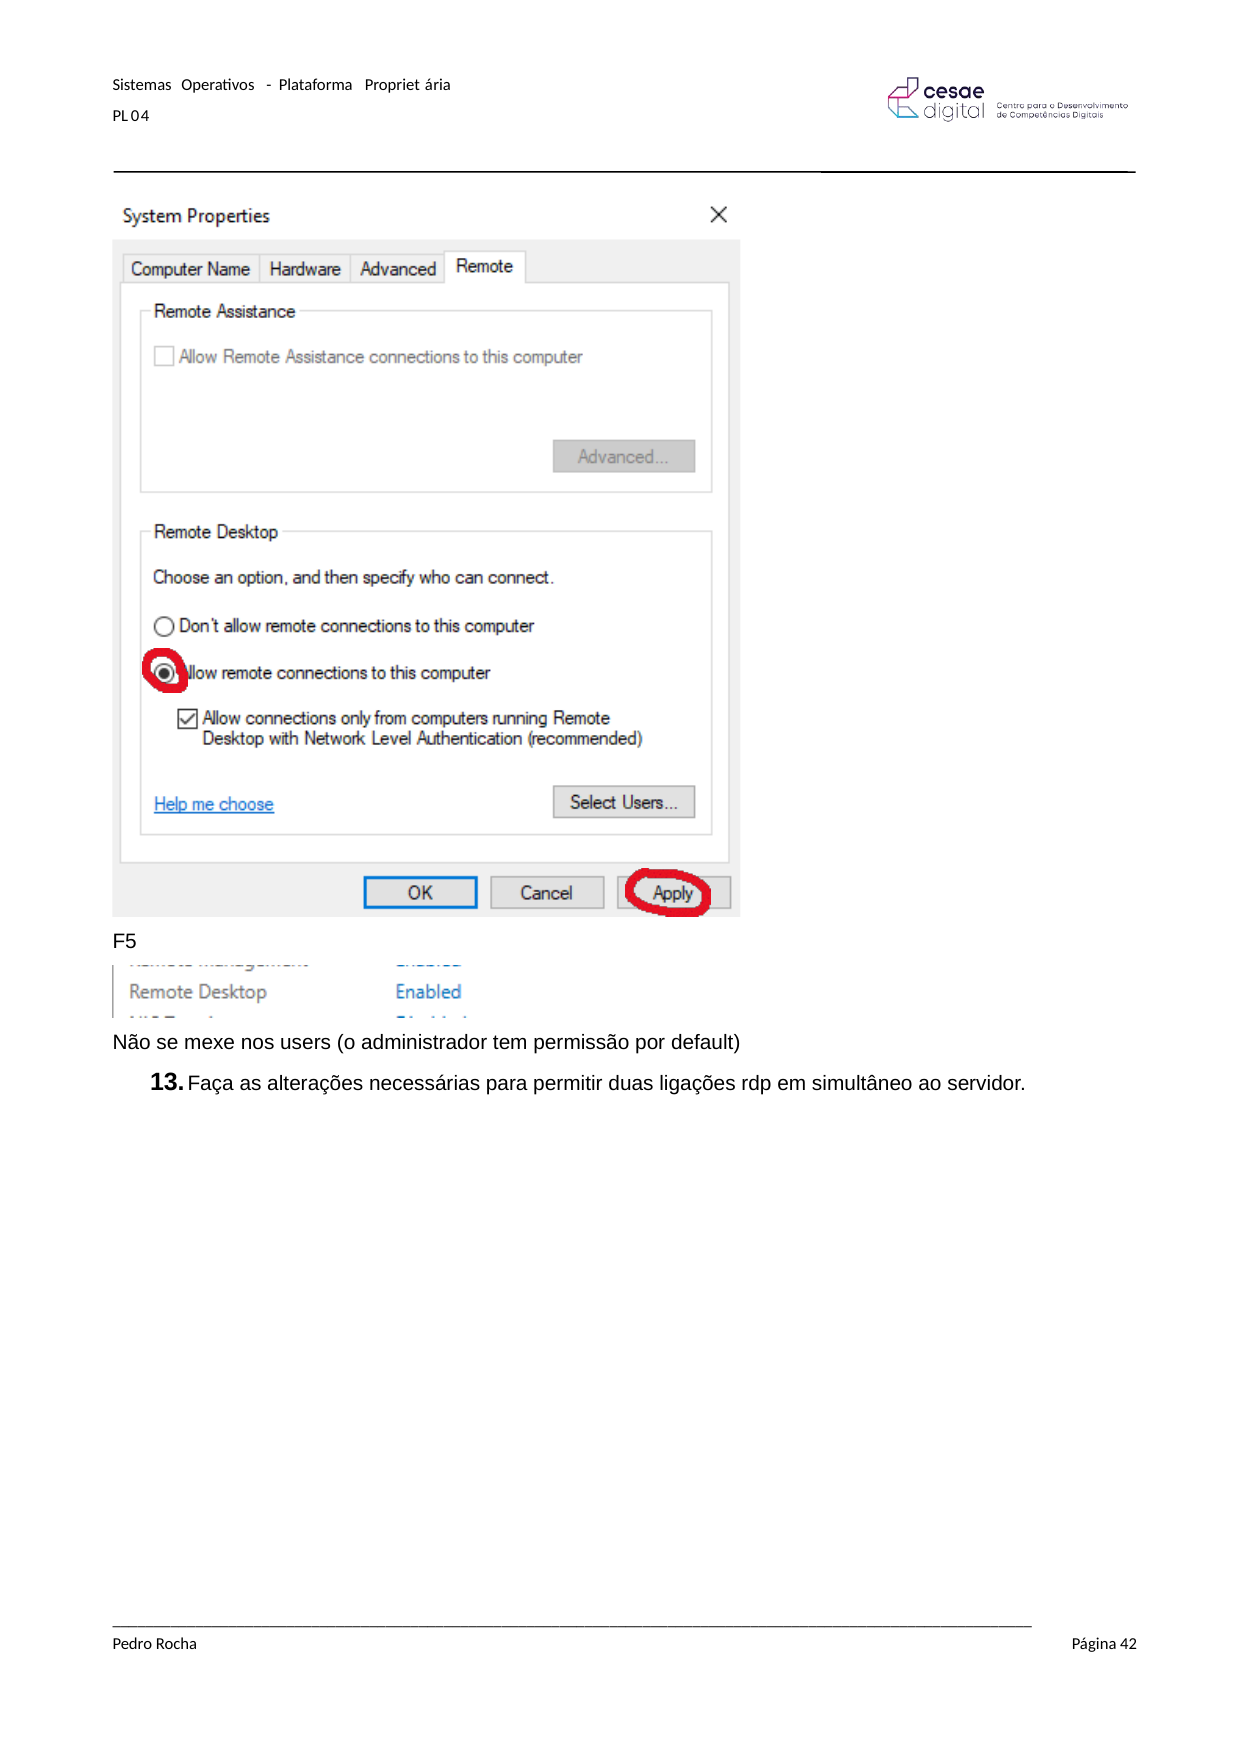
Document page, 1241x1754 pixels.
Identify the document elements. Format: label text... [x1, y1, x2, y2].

text Não se mexe nos users (o administrador tem permissão por default) [112, 1030, 1137, 1054]
picture [142, 648, 188, 693]
text F5 [112, 929, 1137, 953]
picture [625, 868, 711, 917]
list Faça as alterações necessárias para permitir duas ligações rdp em simultâneo ao servidor. [150, 1067, 1137, 1095]
picture [871, 67, 1135, 138]
